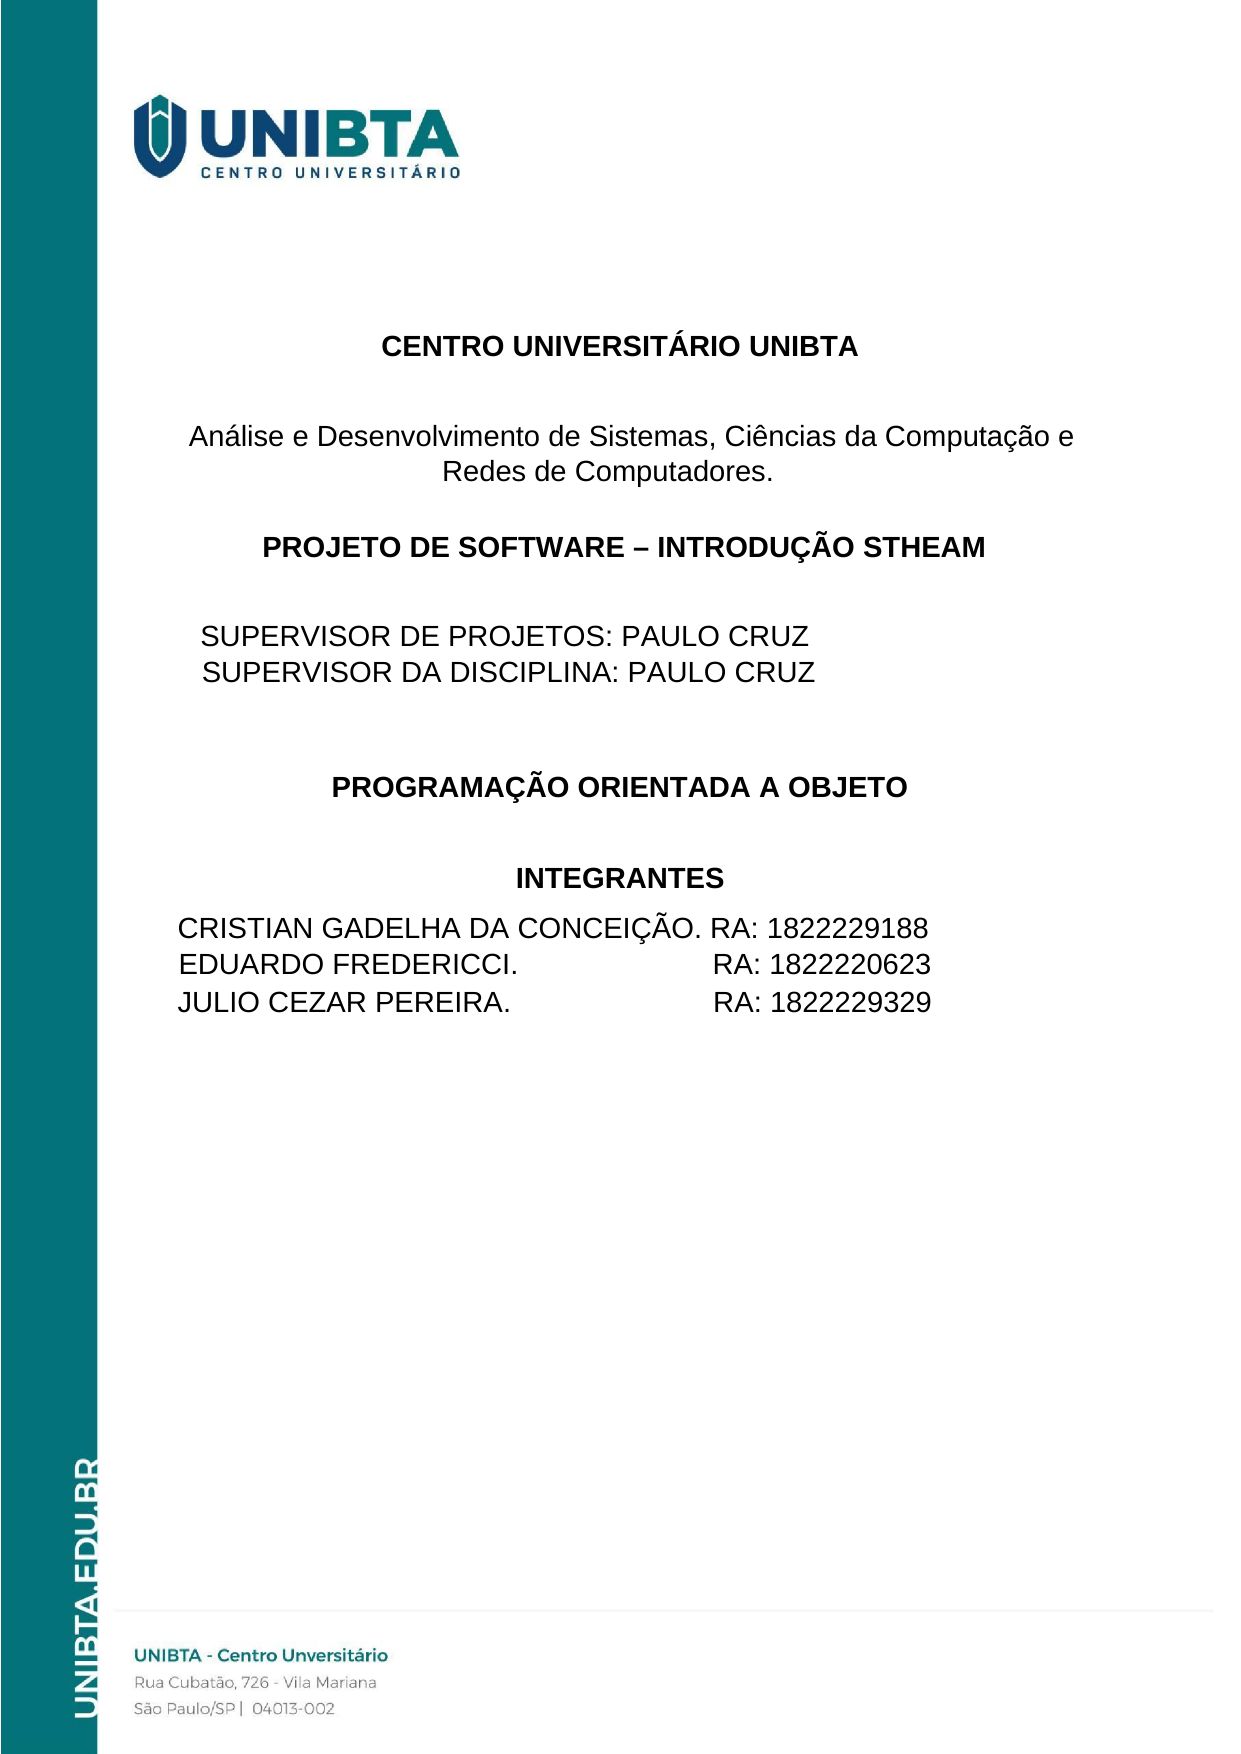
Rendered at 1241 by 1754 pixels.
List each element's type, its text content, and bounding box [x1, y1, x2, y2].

text SUPERVISOR DA DISCIPLINA: PAULO CRUZ [177, 655, 1076, 689]
text PROGRAMAÇÃO ORIENTADA A OBJETO [190, 771, 1049, 804]
text Análise e Desenvolvimento de Sistemas, Ciências da Computação e Redes de Computadores. [189, 419, 1076, 487]
subtitle CENTRO UNIVERSITÁRIO UNIBTA [190, 329, 1050, 363]
subtitle INTEGRANTES [190, 861, 1050, 894]
subtitle CRISTIAN GADELHA DA CONCEIÇÃO. RA: 1822229188 EDUARDO FREDERICCI. RA: 1822220623 [177, 911, 1065, 981]
subtitle PROJETO DE SOFTWARE – INTRODUÇÃO STHEAM [190, 530, 1058, 563]
text SUPERVISOR DE PROJETOS: PAULO CRUZ [176, 619, 1076, 653]
text JULIO CEZAR PEREIRA. RA: 1822229329 [177, 986, 1076, 1019]
picture [0, 0, 1240, 1754]
